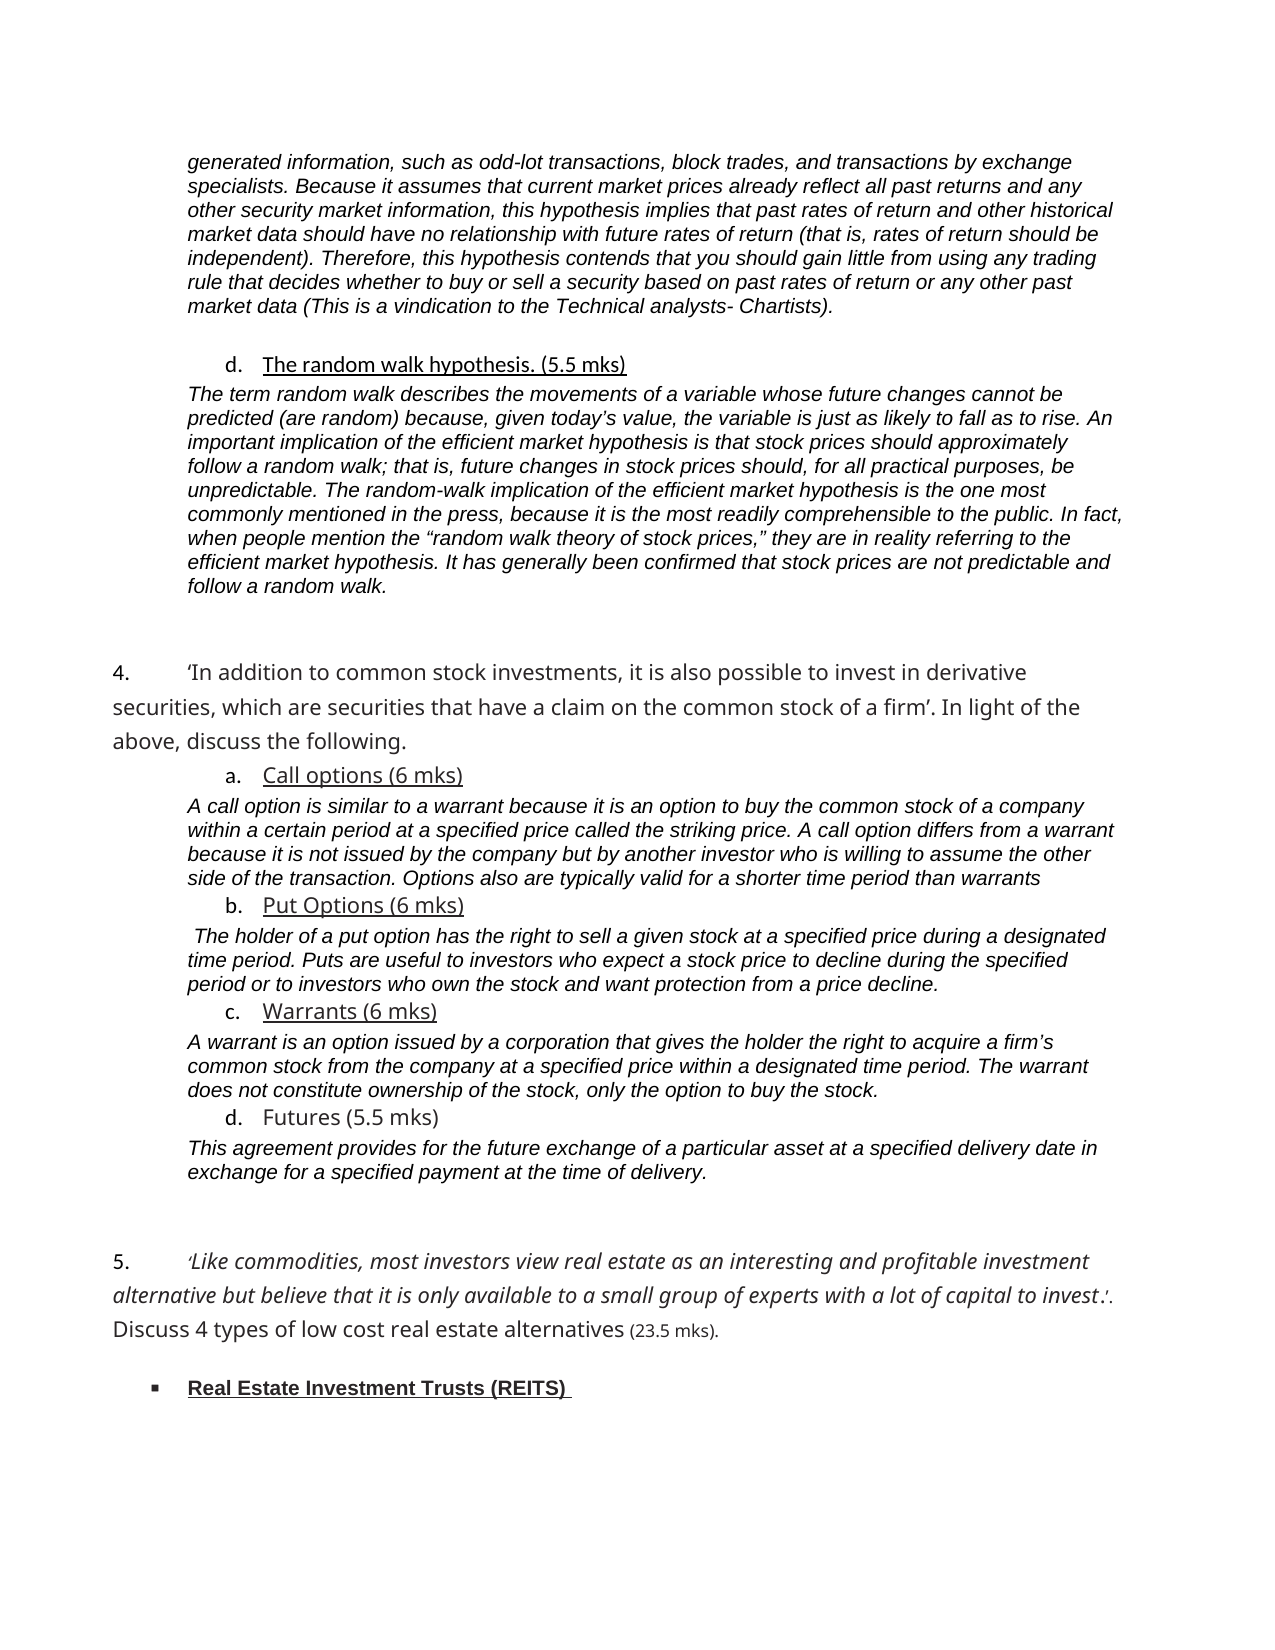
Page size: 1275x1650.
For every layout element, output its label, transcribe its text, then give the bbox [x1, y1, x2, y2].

list The term random walk describes the movements of a variable whose future changes cannot be predicted (are random) because, given today’s value, the variable is just as likely to fall as to rise. An important implication of the efficient market hypothesis is that stock prices should approximately follow a random walk; that is, future changes in stock prices should, for all practical purposes, be unpredictable. The random-walk implication of the efficient market hypothesis is the one most commonly mentioned in the press, because it is the most readily comprehensible to the public. In fact, when people mention the “random walk theory of stock prices,” they are in reality referring to the efficient market hypothesis. It has generally been confirmed that stock prices are not predictable and follow a random walk. [187, 382, 1125, 598]
list A warrant is an option issued by a corporation that gives the holder the right to acquire a firm’s common stock from the company at a specified price within a designated time period. The warrant does not constitute ownership of the stock, only the option to buy the stock. [187, 1030, 1125, 1102]
list Put Options (6 mks) [225, 890, 1125, 920]
list The holder of a put option has the right to sell a given stock at a specified price during a designated time period. Puts are useful to investors who expect a stock price to decline during the specified period or to investors who own the stock and want protection from a price decline. [187, 924, 1125, 996]
list ‘In addition to common stock investments, it is also possible to invest in derivative securities, which are securities that have a claim on the common stock of a firm’. In light of the above, discuss the following. [112, 657, 1125, 756]
list Futures (5.5 mks) [225, 1102, 1125, 1132]
list A call option is similar to a warrant because it is an option to buy the common stock of a company within a certain period at a specified price called the striking price. A call option differs from a warrant because it is not issued by the company but by another investor who is willing to assume the other side of the transaction. Options also are typically valid for a shorter time period than warrants [187, 794, 1125, 890]
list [187, 150, 1125, 318]
list Warrants (6 mks) [225, 996, 1125, 1026]
list ‘Like commodities, most investors view real estate as an interesting and profitable investment alternative but believe that it is only available to a small group of experts with a lot of capital to invest.’. Discuss 4 types of low cost real estate alternatives (23.5 mks). [112, 1246, 1125, 1344]
list Call options (6 mks) [225, 760, 1125, 790]
list Real Estate Investment Trusts (REITS) [150, 1376, 1125, 1400]
list This agreement provides for the future exchange of a particular asset at a specified delivery date in exchange for a specified payment at the time of delivery. [187, 1136, 1125, 1184]
list The random walk hypothesis. (5.5 mks) [225, 350, 1125, 378]
